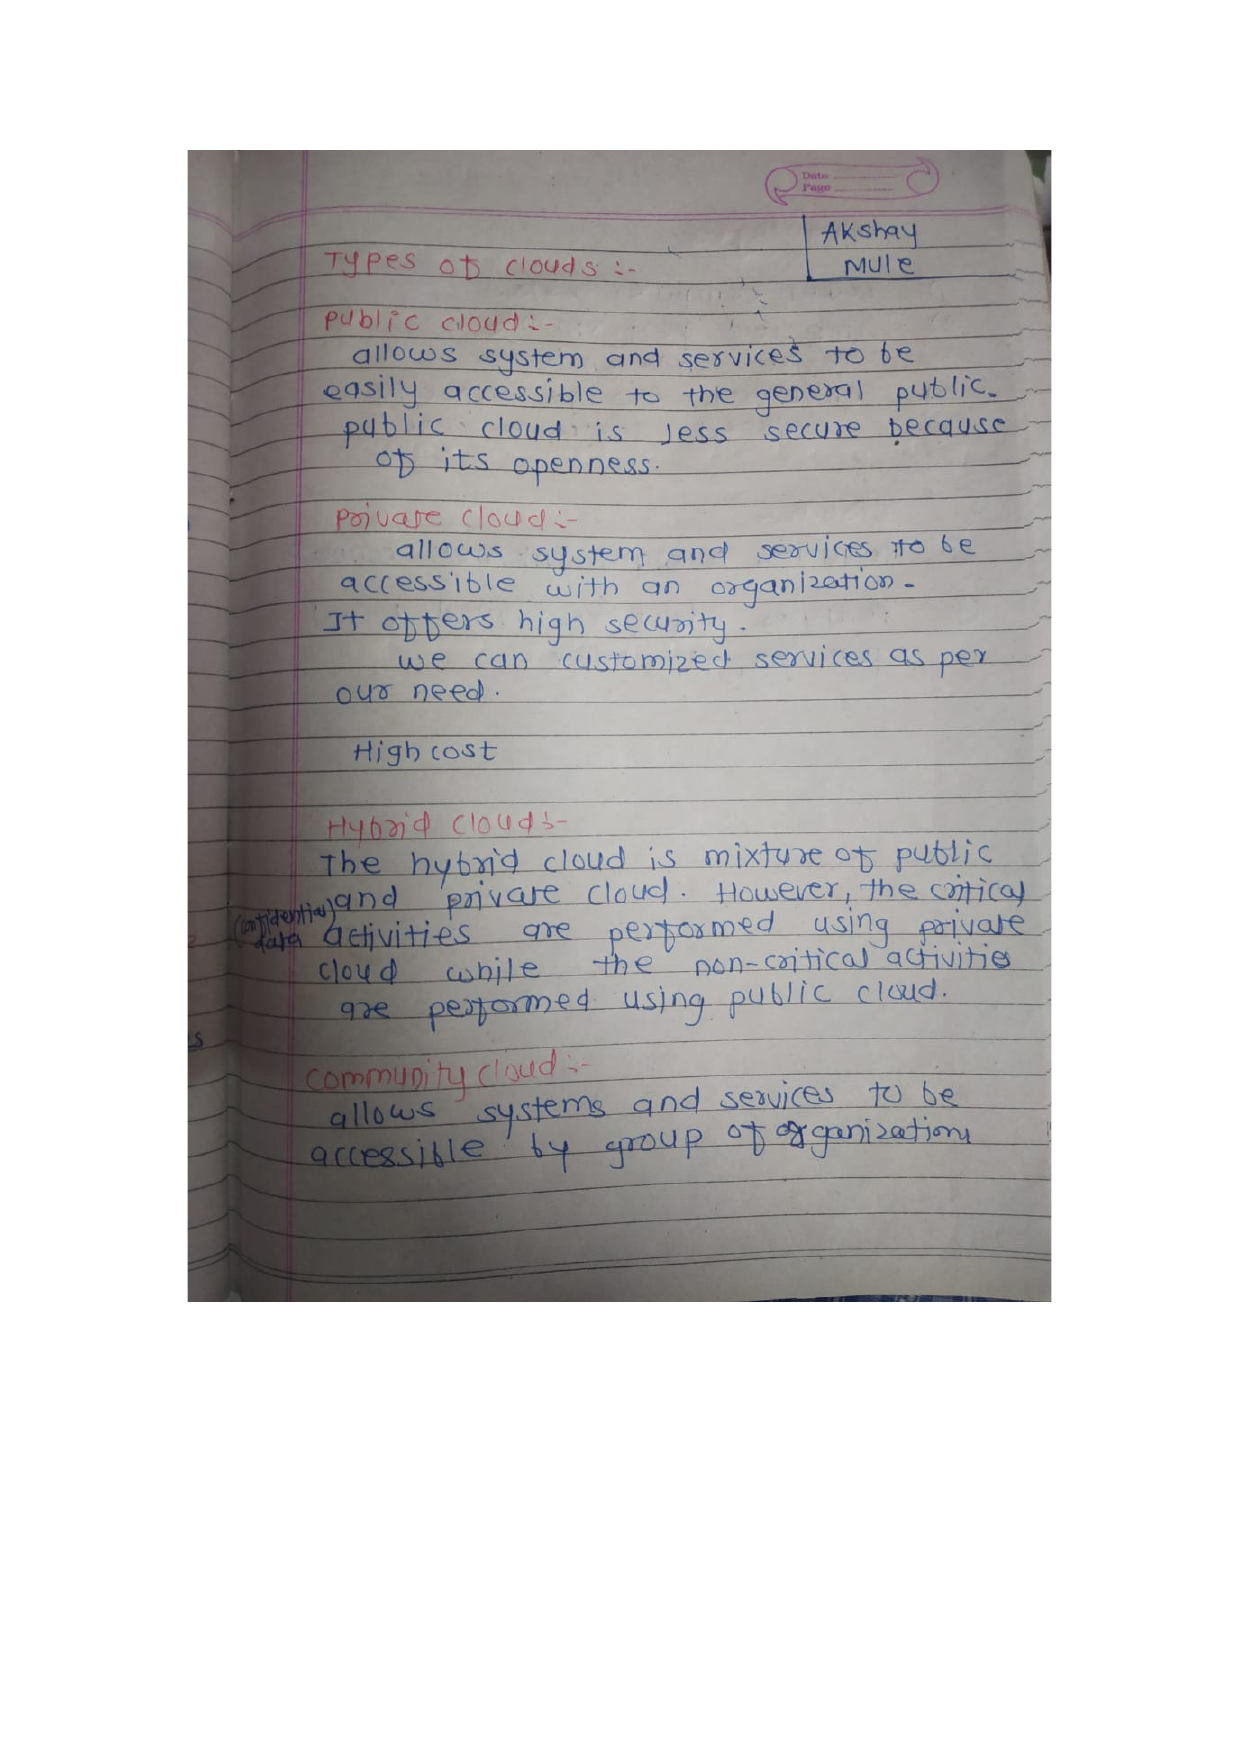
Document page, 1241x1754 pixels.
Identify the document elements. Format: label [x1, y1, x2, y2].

picture [187, 150, 1052, 1302]
